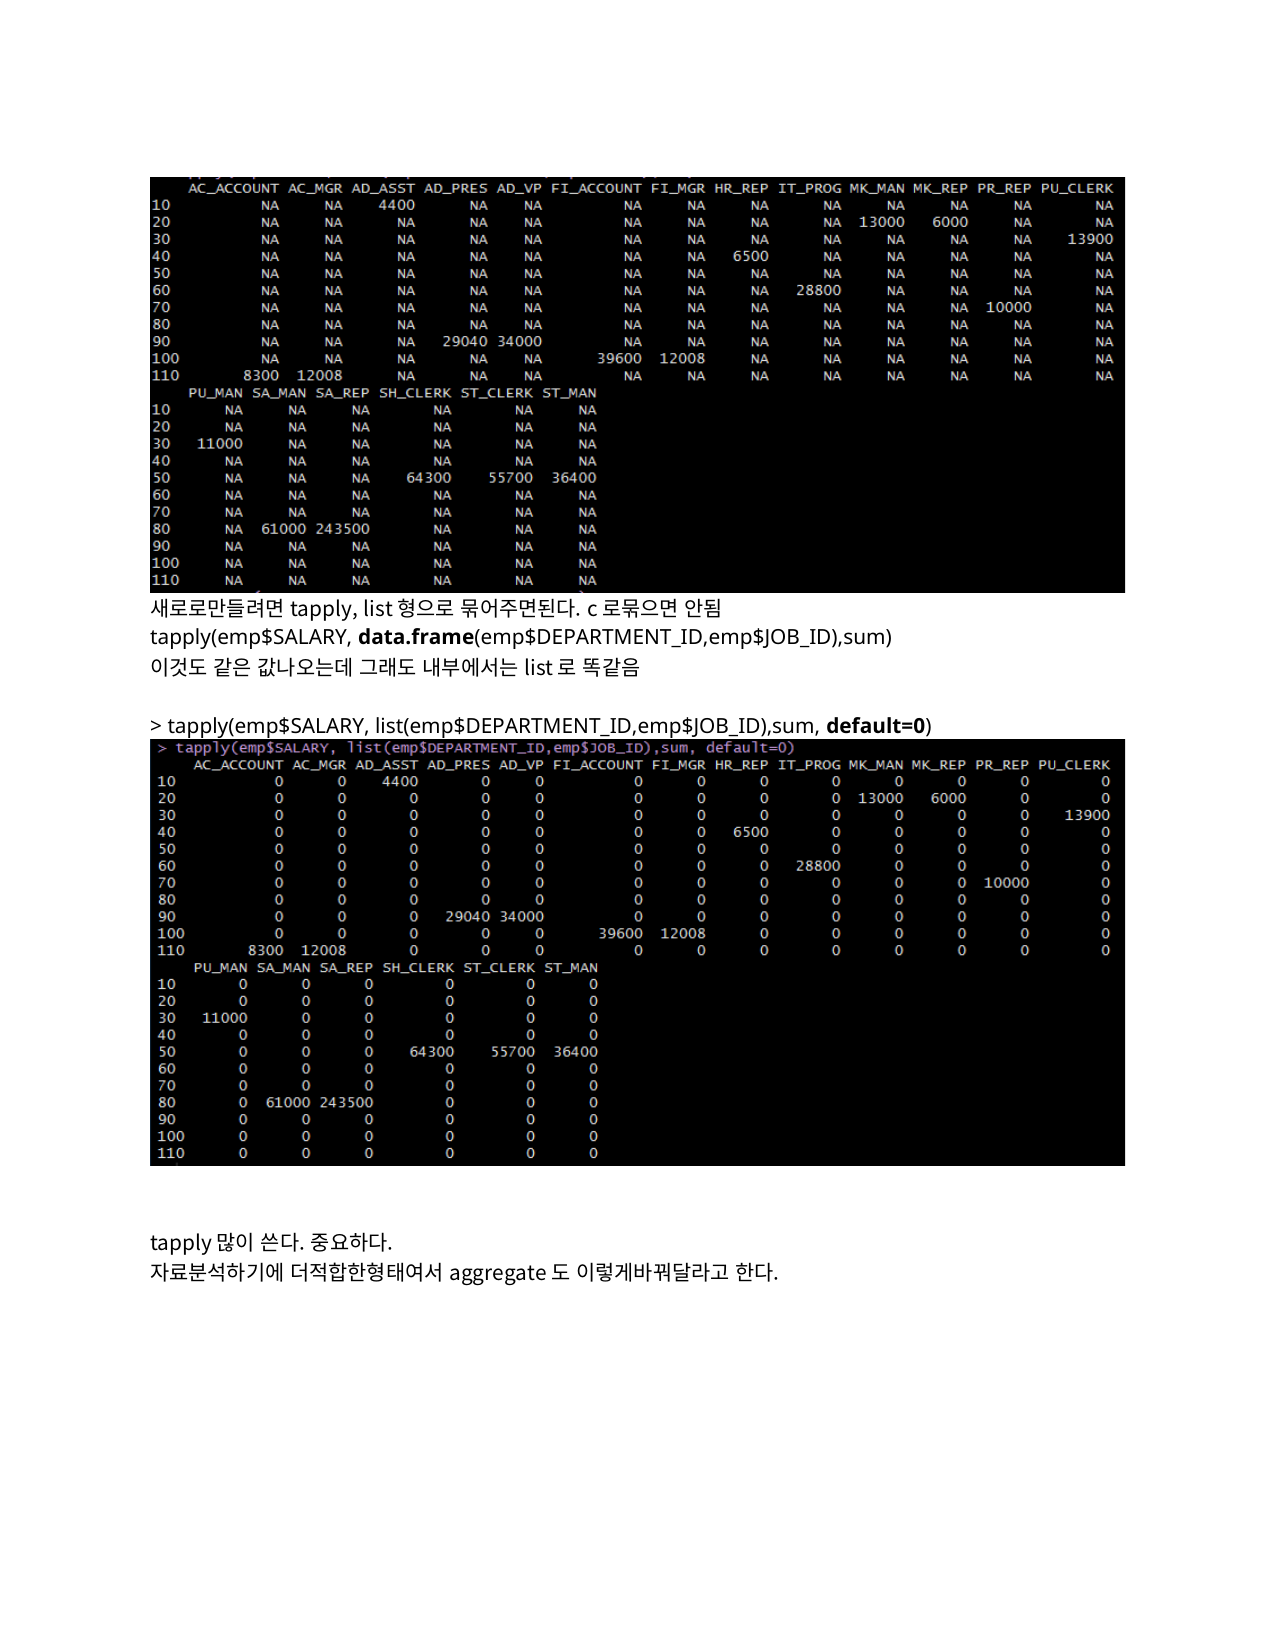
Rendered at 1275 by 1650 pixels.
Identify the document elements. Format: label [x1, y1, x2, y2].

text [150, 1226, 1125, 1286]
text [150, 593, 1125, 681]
picture [150, 177, 1125, 593]
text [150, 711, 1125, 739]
picture [150, 739, 1125, 1166]
